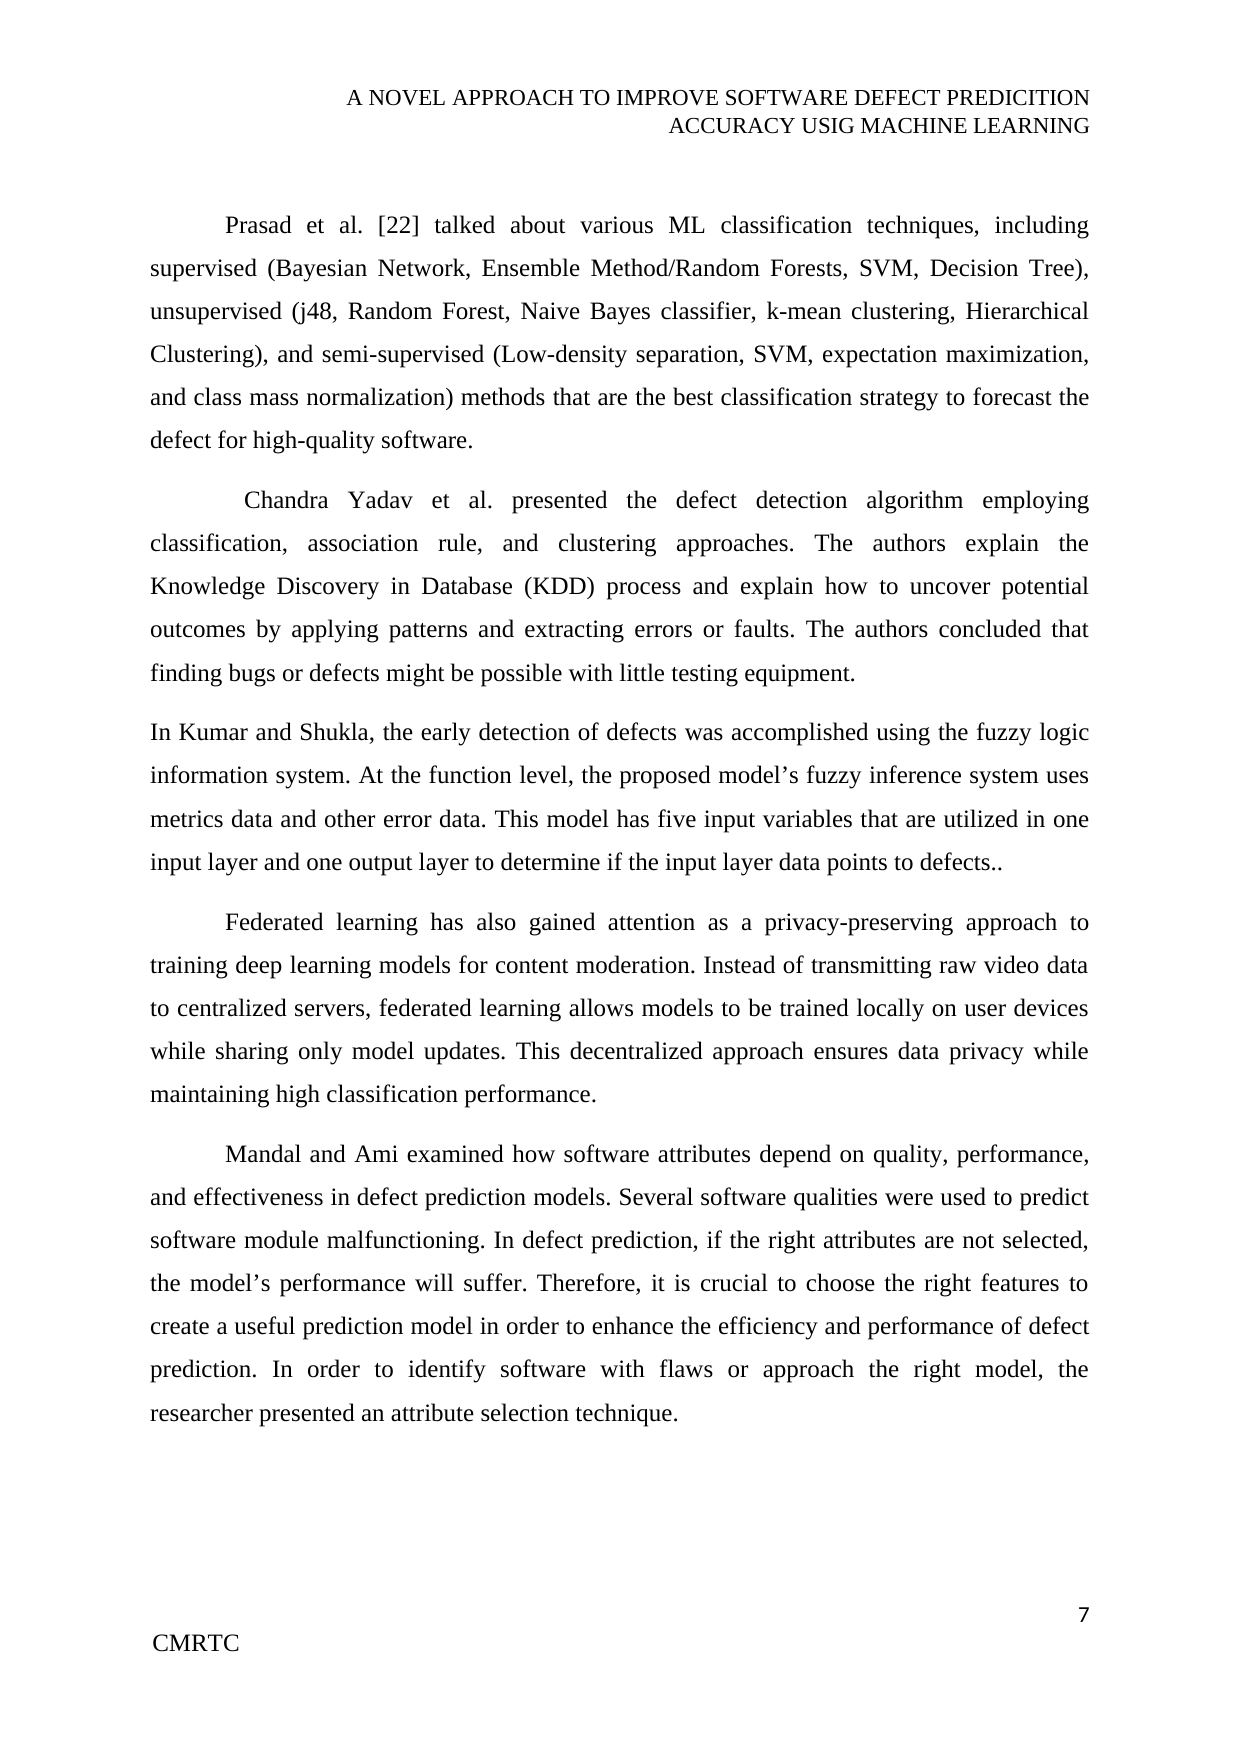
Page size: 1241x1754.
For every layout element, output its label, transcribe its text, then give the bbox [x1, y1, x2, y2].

text Mandal and Ami examined how software attributes depend on quality, performance, and effectiveness in defect prediction models. Several software qualities were used to predict software module malfunctioning. In defect prediction, if the right attributes are not selected, the model’s performance will suffer. Therefore, it is crucial to choose the right features to create a useful prediction model in order to enhance the efficiency and performance of defect prediction. In order to identify software with flaws or approach the right model, the researcher presented an attribute selection technique. [150, 1139, 1090, 1426]
text In Kumar and Shukla, the early detection of defects was accomplished using the fuzzy logic information system. At the function level, the proposed model’s fuzzy inference system uses metrics data and other error data. This model has five input variables that are utilized in one input layer and one output layer to determine if the input layer data points to defects.. [150, 717, 1090, 876]
text Prasad et al. [22] talked about various ML classification techniques, including supervised (Bayesian Network, Ensemble Method/Random Forests, SVM, Decision Tree), unsupervised (j48, Random Forest, Naive Bayes classifier, k-mean clustering, Hierarchical Clustering), and semi-supervised (Low-density separation, SVM, expectation maximization, and class mass normalization) methods that are the best classification strategy to forecast the defect for high-quality software. [150, 210, 1090, 454]
text Federated learning has also gained attention as a privacy-preserving approach to training deep learning models for content moderation. Instead of transmitting raw video data to centralized servers, federated learning allows models to be trained locally on user devices while sharing only model updates. This decentralized approach ensures data privacy while maintaining high classification performance. [150, 907, 1090, 1108]
text Chandra Yadav et al. presented the defect detection algorithm employing classification, association rule, and clustering approaches. The authors explain the Knowledge Discovery in Database (KDD) process and explain how to uncover potential outcomes by applying patterns and extracting errors or faults. The authors concluded that finding bugs or defects might be possible with little testing equipment. [150, 485, 1090, 686]
